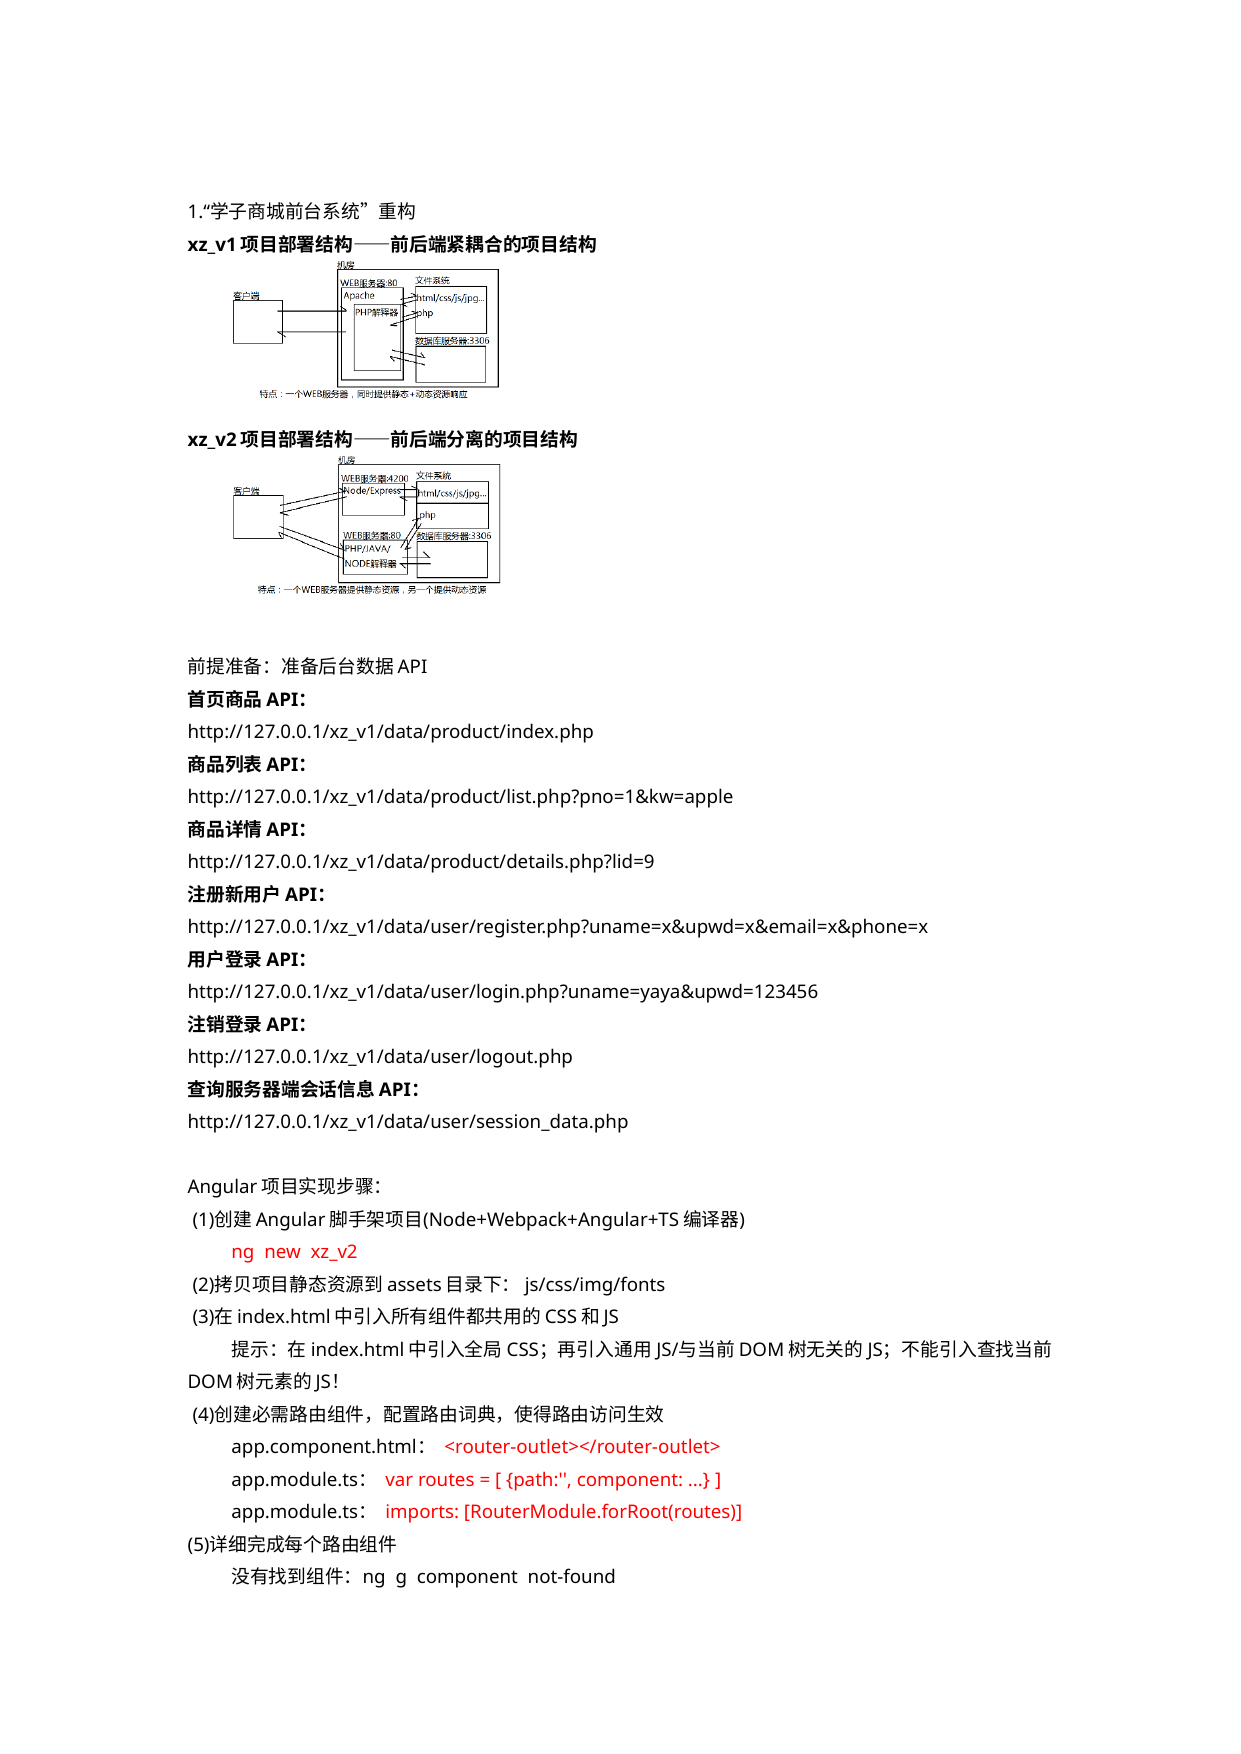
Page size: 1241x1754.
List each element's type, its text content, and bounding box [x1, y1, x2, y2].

text app.module.ts： var routes = [ {path:'', component: ...} ] [187, 1462, 1053, 1494]
text (1)创建Angular脚手架项目(Node+Webpack+Angular+TS编译器) [187, 1202, 1053, 1234]
text 商品列表API： [187, 747, 1053, 779]
text 注销登录API： [187, 1007, 1053, 1039]
text 没有找到组件：ng g component not-found [187, 1559, 1053, 1592]
text (3)在index.html中引入所有组件都共用的CSS和JS [187, 1299, 1053, 1332]
text app.component.html： <router-outlet></router-outlet> [187, 1429, 1053, 1462]
text 提示：在index.html中引入全局CSS；再引入通用JS/与当前DOM树无关的JS；不能引入查找当前DOM树元素的JS！ [187, 1332, 1053, 1397]
text http://127.0.0.1/xz_v1/data/user/session_data.php [187, 1104, 1053, 1137]
text Angular项目实现步骤： [187, 1169, 1053, 1202]
text ng new xz_v2 [187, 1234, 1053, 1267]
text xz_v1项目部署结构——前后端紧耦合的项目结构 [187, 227, 1053, 259]
text xz_v2项目部署结构——前后端分离的项目结构 [187, 422, 1053, 454]
text app.module.ts： imports: [RouterModule.forRoot(routes)] [187, 1494, 1053, 1527]
text http://127.0.0.1/xz_v1/data/product/index.php [187, 714, 1053, 747]
picture [231, 454, 502, 596]
text (5)详细完成每个路由组件 [187, 1527, 1053, 1559]
text http://127.0.0.1/xz_v1/data/user/logout.php [187, 1039, 1053, 1072]
text 查询服务器端会话信息API： [187, 1072, 1053, 1104]
text 注册新用户API： [187, 877, 1053, 909]
text 1.“学子商城前台系统”重构 [187, 194, 1053, 227]
text (4)创建必需路由组件，配置路由词典，使得路由访问生效 [187, 1397, 1053, 1429]
text 前提准备：准备后台数据API [187, 649, 1053, 682]
text http://127.0.0.1/xz_v1/data/product/list.php?pno=1&kw=apple [187, 779, 1053, 812]
text http://127.0.0.1/xz_v1/data/user/login.php?uname=yaya&upwd=123456 [187, 974, 1053, 1007]
text 商品详情API： [187, 812, 1053, 844]
text (2)拷贝项目静态资源到assets目录下： js/css/img/fonts [187, 1267, 1053, 1299]
text 用户登录API： [187, 942, 1053, 974]
text http://127.0.0.1/xz_v1/data/product/details.php?lid=9 [187, 844, 1053, 877]
text 首页商品API： [187, 682, 1053, 714]
picture [231, 259, 500, 401]
text http://127.0.0.1/xz_v1/data/user/register.php?uname=x&upwd=x&email=x&phone=x [187, 909, 1053, 942]
